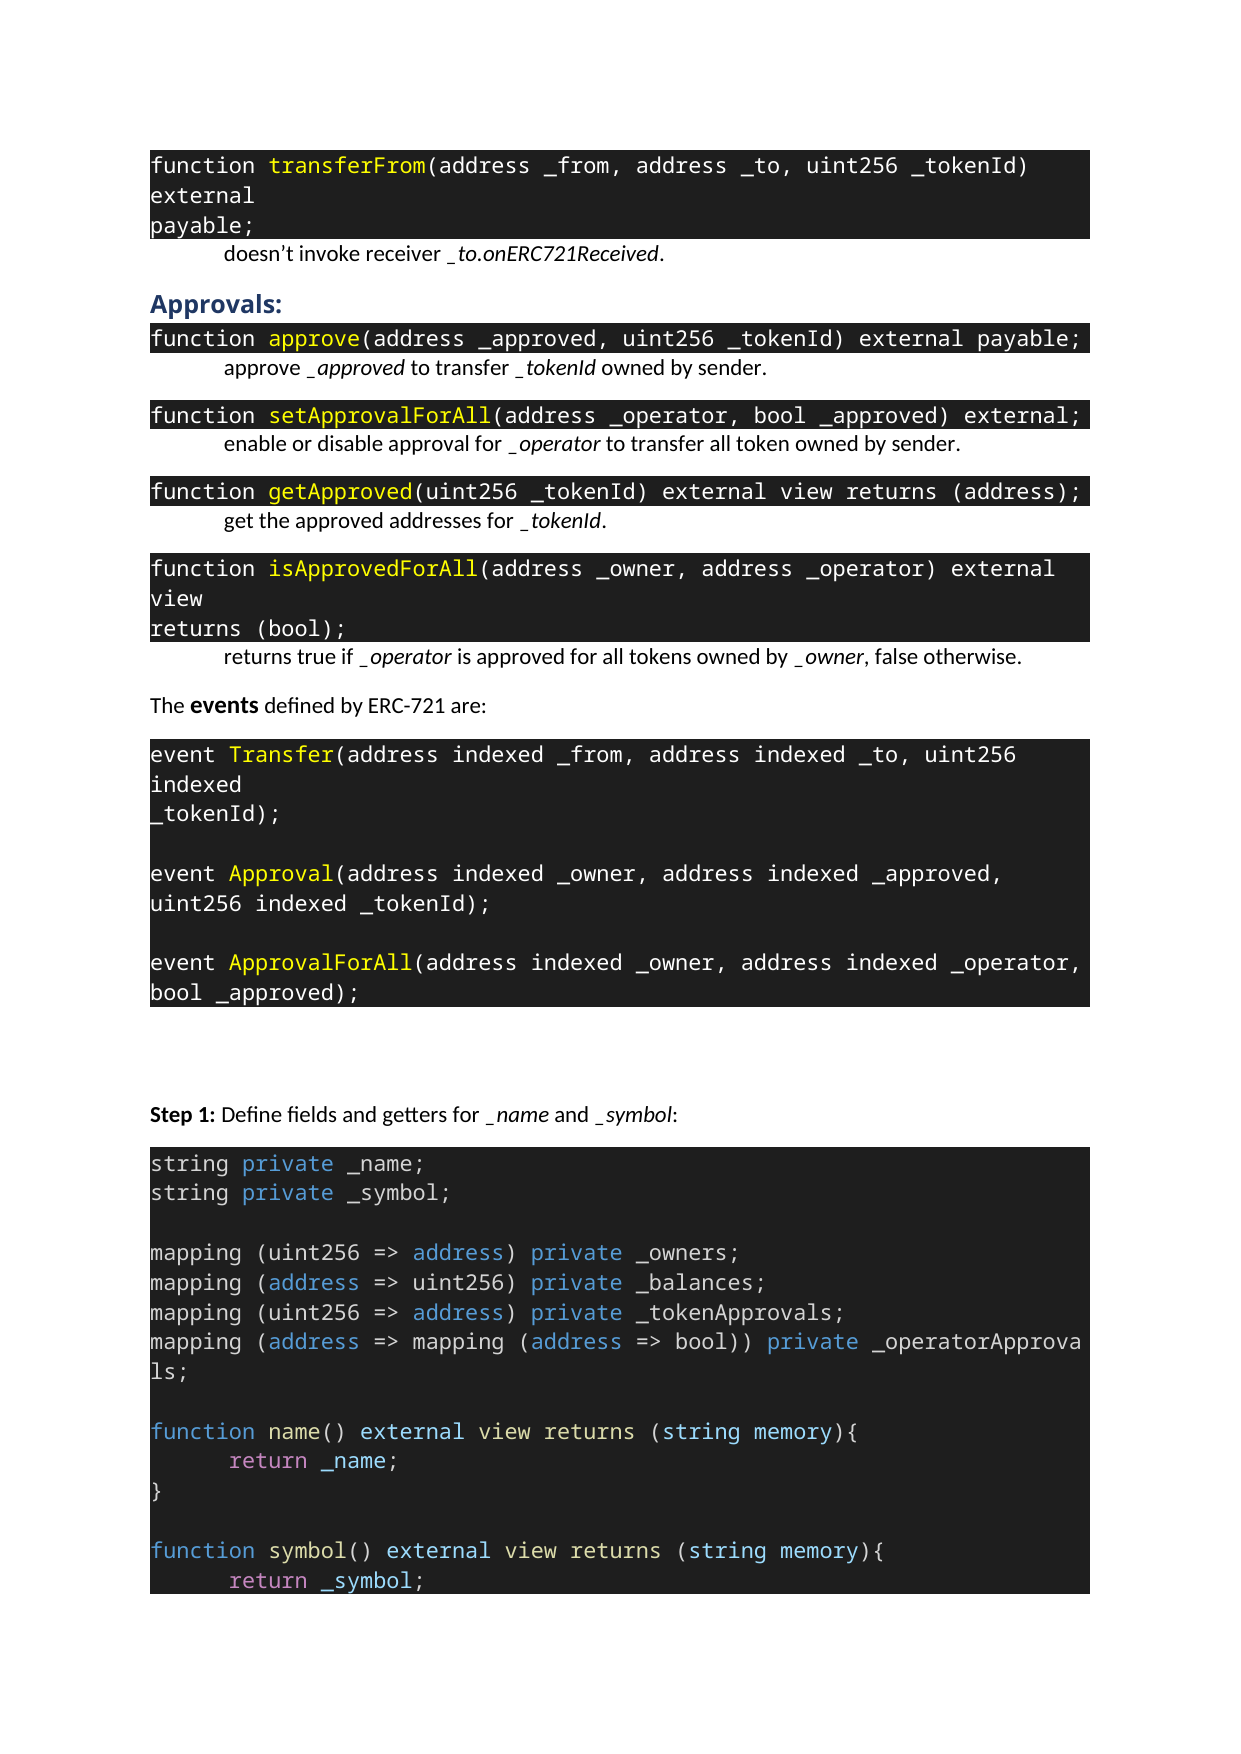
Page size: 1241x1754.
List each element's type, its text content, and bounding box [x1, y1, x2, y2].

text mapping (address => mapping (address => bool)) private _operatorApprovals; [150, 1326, 1090, 1386]
text function isApprovedForAll(address _owner, address _operator) external view [150, 553, 1090, 613]
text enable or disable approval for _operator to transfer all token owned by sender. [150, 429, 1090, 457]
text doesn’t invoke receiver _to.onERC721Received. [150, 239, 1090, 267]
text returns true if _operator is approved for all tokens owned by _owner, false otherwise. [150, 642, 1090, 670]
text function setApprovalForAll(address _operator, bool _approved) external; [150, 400, 1090, 429]
text return _symbol; [150, 1564, 1090, 1594]
text return _name; [150, 1445, 1090, 1475]
text _tokenId); [150, 798, 1090, 828]
text function symbol() external view returns (string memory){ [150, 1535, 1090, 1564]
text function getApproved(uint256 _tokenId) external view returns (address); [150, 476, 1090, 506]
text approve _approved to transfer _tokenId owned by sender. [150, 353, 1090, 381]
text function approve(address _approved, uint256 _tokenId) external payable; [150, 323, 1090, 353]
text returns (bool); [150, 613, 1090, 642]
text get the approved addresses for _tokenId. [150, 506, 1090, 534]
text The events defined by ERC-721 are: [150, 689, 1090, 720]
text payable; [150, 209, 1090, 239]
text mapping (address => uint256) private _balances; [150, 1267, 1090, 1296]
text mapping (uint256 => address) private _owners; [150, 1237, 1090, 1267]
text string private _name; [150, 1147, 1090, 1177]
text function name() external view returns (string memory){ [150, 1416, 1090, 1445]
text event Transfer(address indexed _from, address indexed _to, uint256 indexed [150, 739, 1090, 798]
text mapping (uint256 => address) private _tokenApprovals; [150, 1296, 1090, 1326]
text event ApprovalForAll(address indexed _owner, address indexed _operator, bool _approved); [150, 947, 1090, 1007]
text string private _symbol; [150, 1177, 1090, 1207]
text event Approval(address indexed _owner, address indexed _approved, uint256 indexed _tokenId); [150, 858, 1090, 918]
subtitle Approvals: [150, 286, 1090, 320]
text Step 1: Define fields and getters for _name and _symbol: [150, 1101, 1090, 1129]
text } [150, 1475, 1090, 1505]
text function transferFrom(address _from, address _to, uint256 _tokenId) external [150, 150, 1090, 209]
